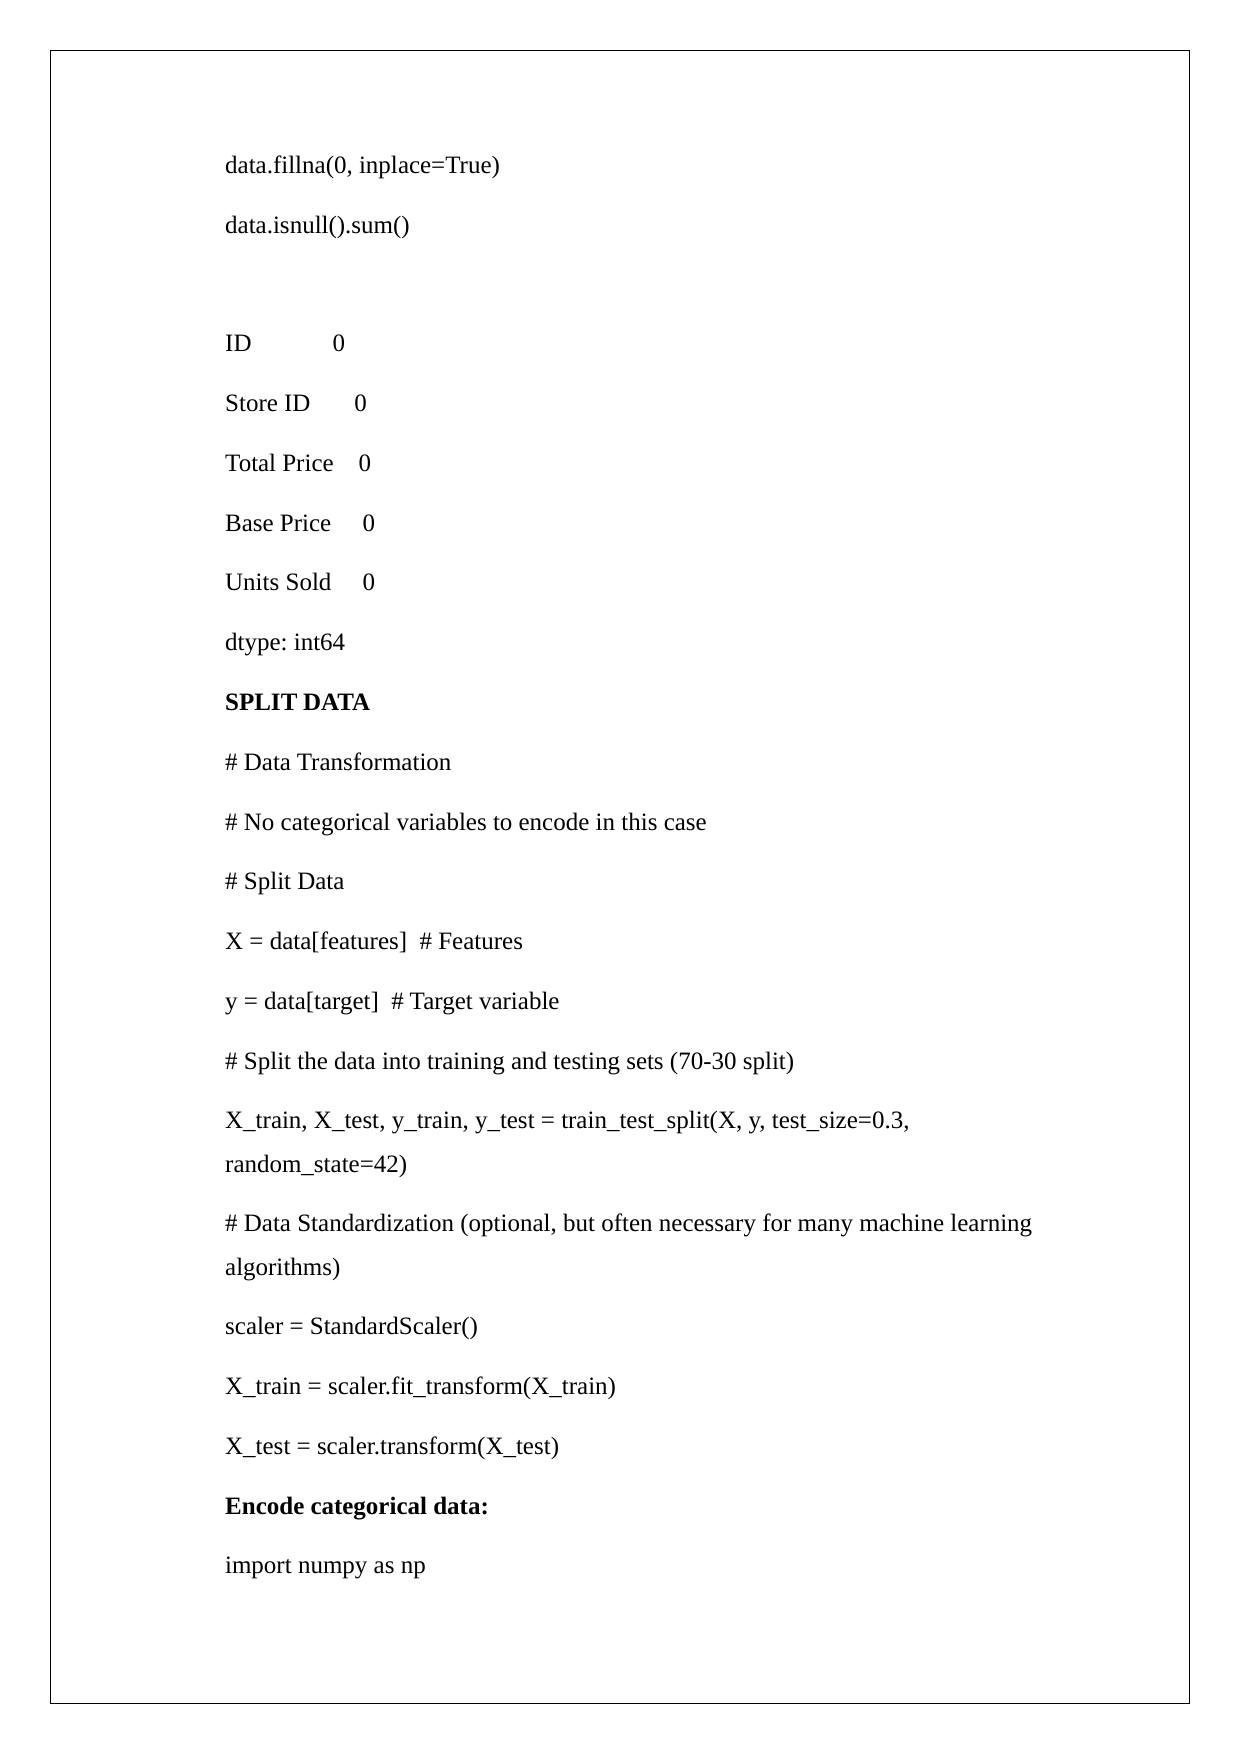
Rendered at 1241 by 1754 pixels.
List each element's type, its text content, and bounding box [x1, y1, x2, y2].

text # Split Data [225, 866, 1090, 895]
text X_train = scaler.fit_transform(X_train) [225, 1371, 1090, 1400]
text ID 0 [225, 328, 1090, 357]
text Store ID 0 [225, 388, 1090, 417]
text data.fillna(0, inplace=True) [225, 150, 1090, 179]
text X_test = scaler.transform(X_test) [225, 1431, 1090, 1460]
text Total Price 0 [225, 448, 1090, 477]
text y = data[target] # Target variable [225, 986, 1090, 1015]
text X_train, X_test, y_train, y_test = train_test_split(X, y, test_size=0.3, random_state=42) [225, 1106, 1090, 1177]
text # Data Standardization (optional, but often necessary for many machine learning algorithms) [225, 1208, 1090, 1280]
text # No categorical variables to encode in this case [225, 807, 1090, 835]
text dtype: int64 [225, 627, 1090, 656]
text SPLIT DATA [225, 687, 1090, 716]
text import numpy as np [225, 1551, 1090, 1579]
text Encode categorical data: [225, 1491, 1090, 1519]
text # Split the data into training and testing sets (70-30 split) [225, 1046, 1090, 1074]
text data.isnull().sum() [225, 210, 1090, 238]
text Units Sold 0 [225, 567, 1090, 596]
text # Data Transformation [225, 747, 1090, 776]
text X = data[features] # Features [225, 926, 1090, 955]
text scaler = StandardScaler() [225, 1311, 1090, 1340]
text Base Price 0 [225, 508, 1090, 536]
